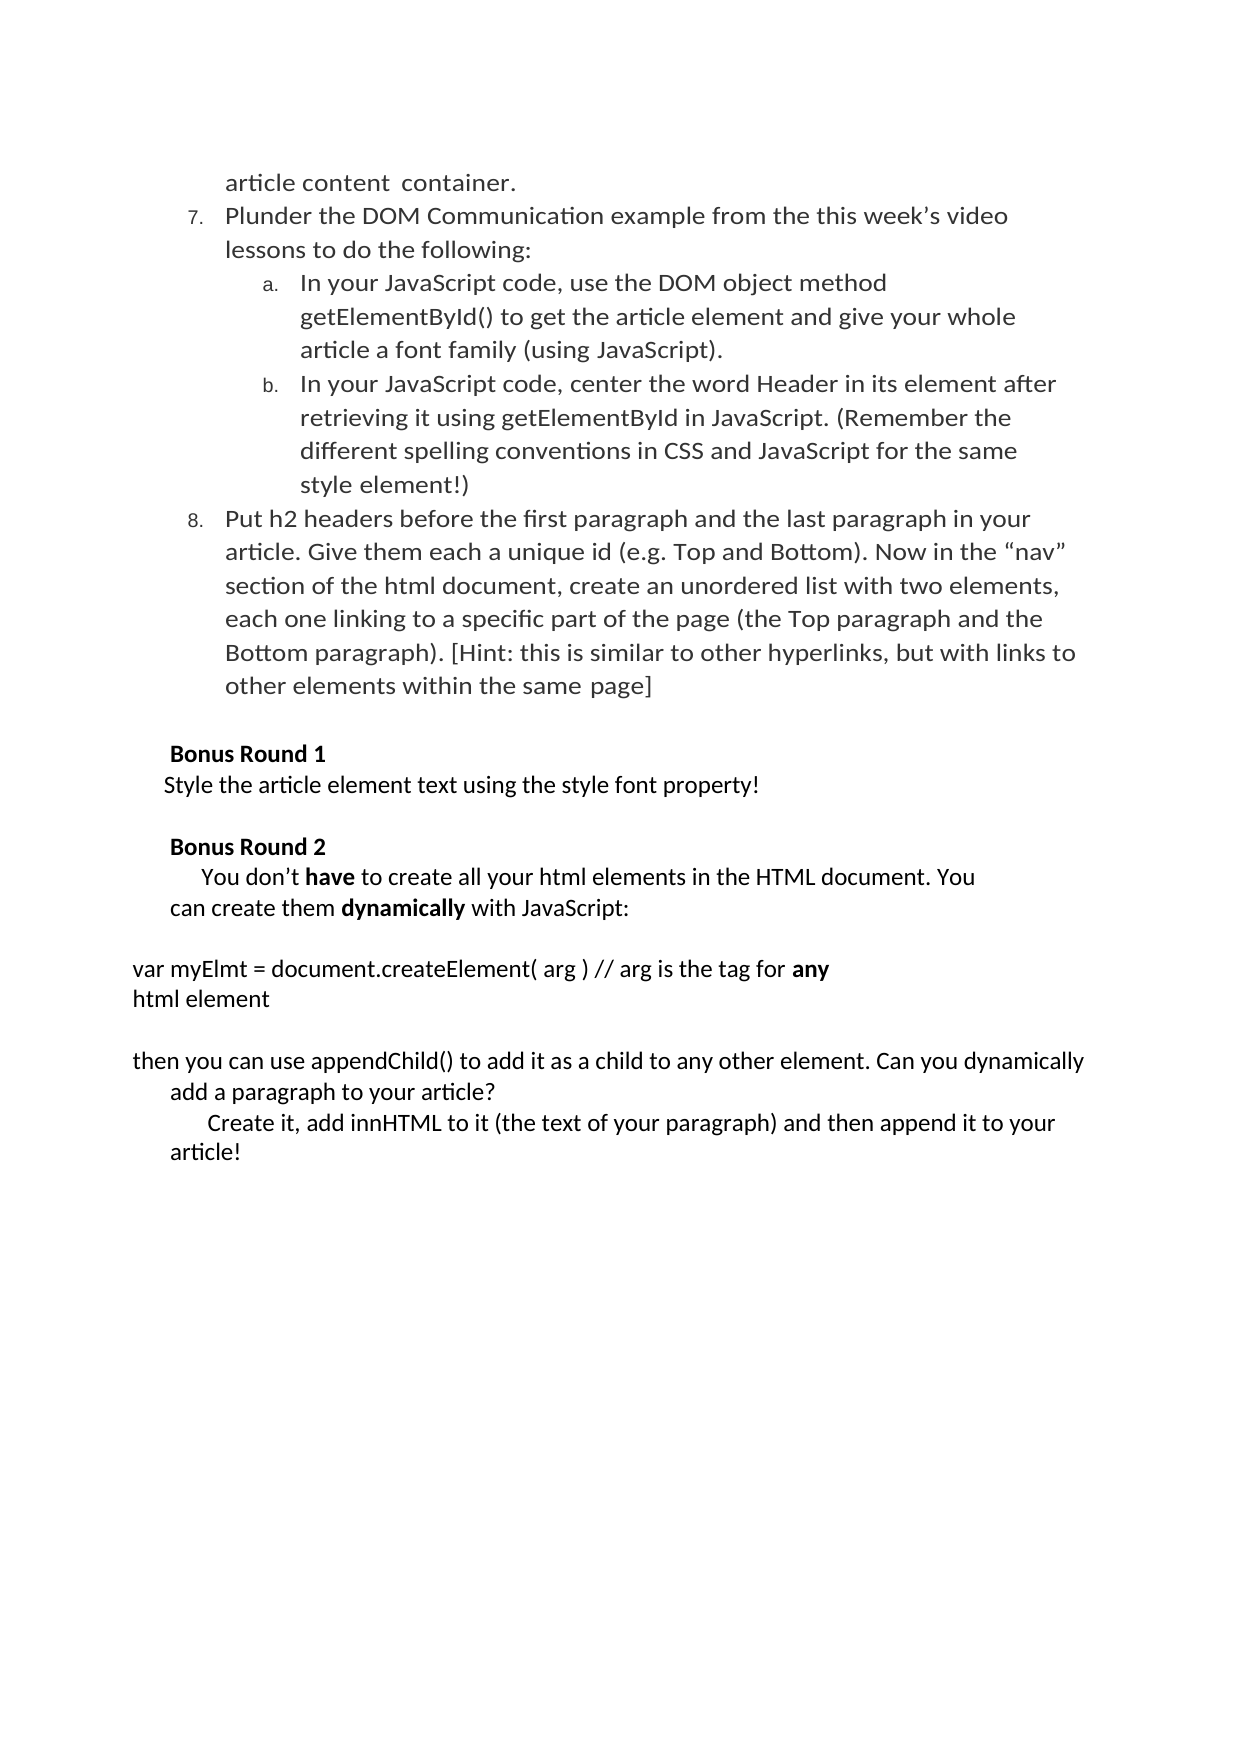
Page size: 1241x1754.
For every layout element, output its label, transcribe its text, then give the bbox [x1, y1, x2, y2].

text var myElmt = document.createElement( arg ) // arg is the tag for any [132, 953, 1096, 983]
subtitle Bonus Round 2 [170, 831, 1096, 861]
text You don’t have to create all your html elements in the HTML document. You can create them dynamically with JavaScript: [170, 861, 1017, 922]
list In your JavaScript code, center the word Header in its element after retrieving it using getElementById in JavaScript. (Remember the different spelling conventions in CSS and JavaScript for the same style element!) [262, 368, 1063, 499]
list In your JavaScript code, use the DOM object method getElementById() to get the article element and give your whole article a font family (using JavaScript). [262, 268, 1086, 365]
text Create it, add innHTML to it (the text of your paragraph) and then append it to your article! [170, 1107, 1082, 1167]
subtitle Bonus Round 1 [170, 738, 1096, 768]
text html element [132, 983, 1096, 1014]
list Put h2 headers before the first paragraph and the last paragraph in your article. Give them each a unique id (e.g. Top and Bottom). Now in the “nav” section of the html document, create an unordered list with two elements, each one linking to a specific part of the page (the Top paragraph and the Bottom paragraph). [Hint: this is similar to other hyperlinks, but with links to other elements within the same page] [187, 503, 1078, 701]
text Style the article element text using the style font property! [164, 769, 1096, 799]
list Plunder the DOM Communication example from the this week’s video lessons to do the following: [187, 200, 1064, 264]
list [187, 167, 1048, 197]
text then you can use appendChild() to add it as a child to any other element. Can you dynamically add a paragraph to your article? [132, 1046, 1096, 1107]
